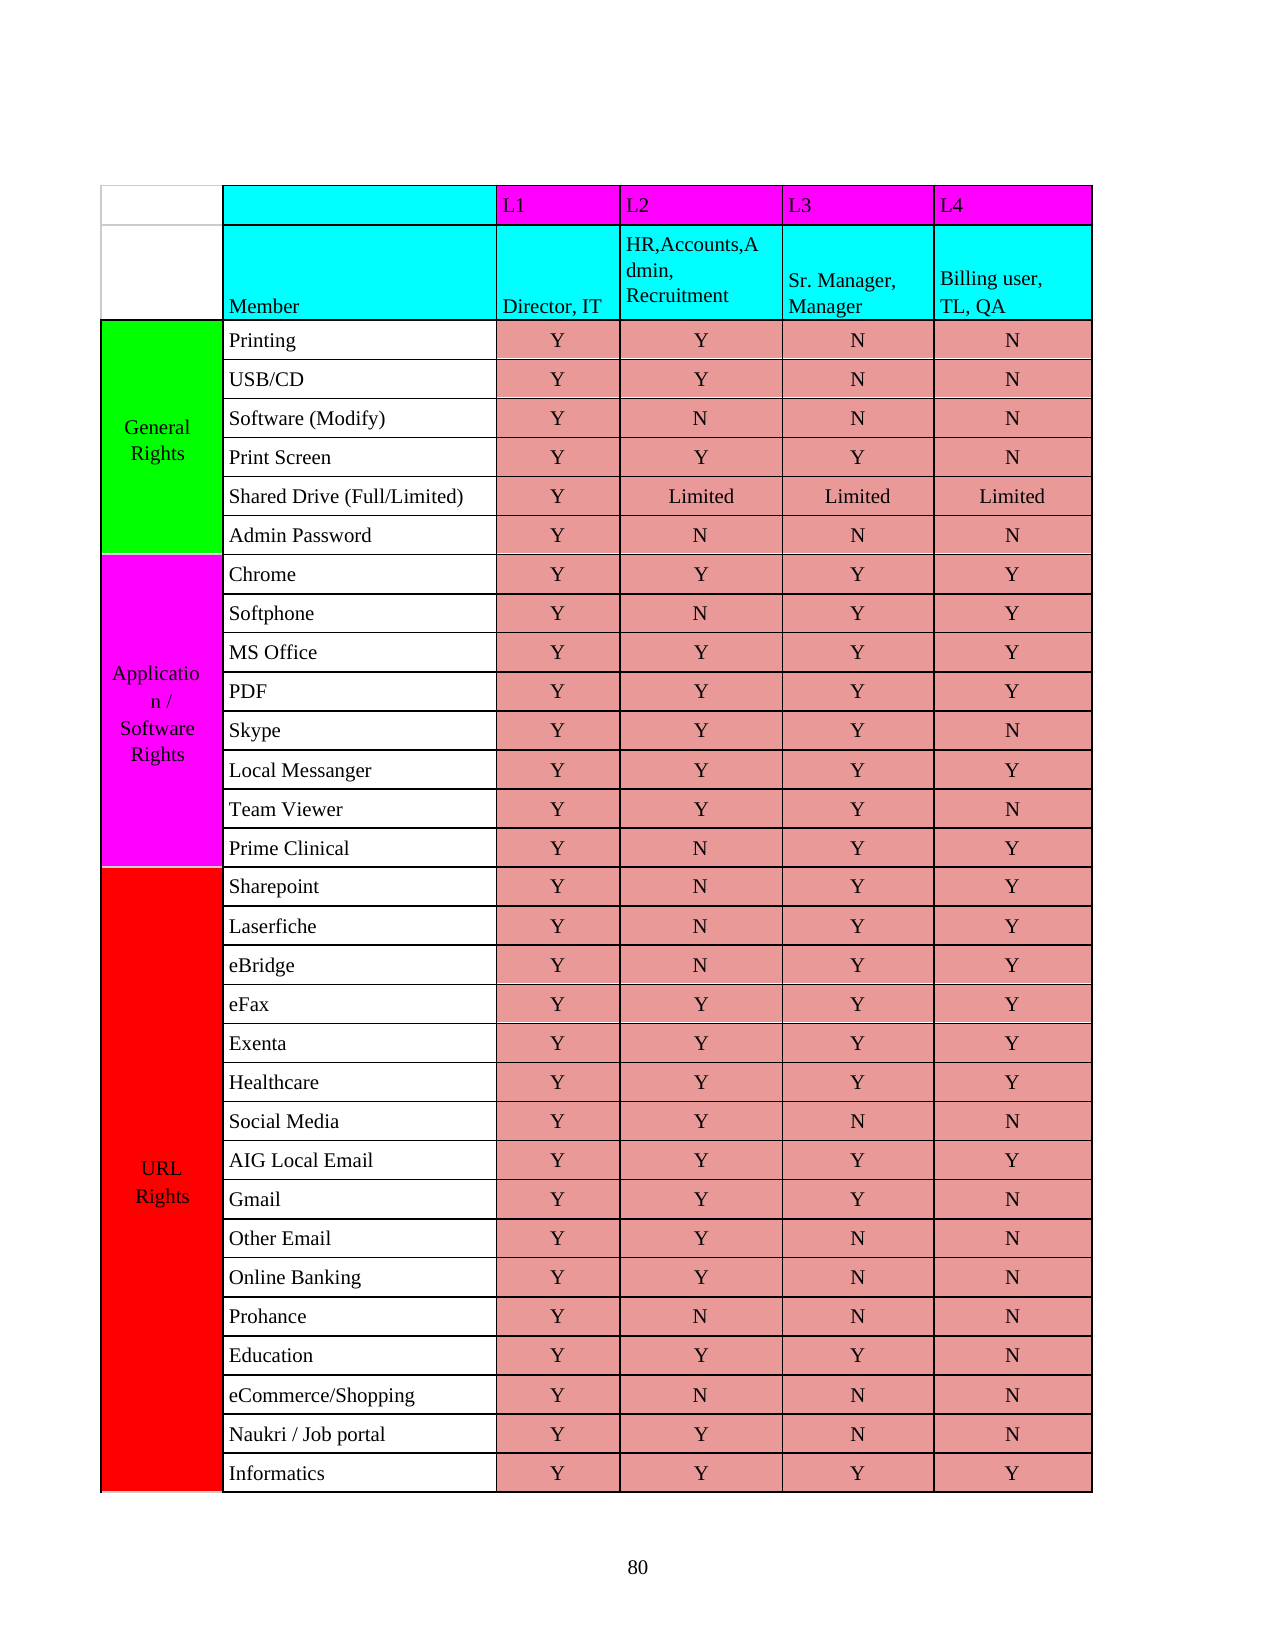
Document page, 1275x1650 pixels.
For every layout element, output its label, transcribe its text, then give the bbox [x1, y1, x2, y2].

table_cell Limited [935, 477, 1091, 515]
table_cell eFax [224, 985, 496, 1022]
table_cell Y [935, 1141, 1091, 1179]
table_cell Y [621, 1102, 782, 1140]
table_cell Y [497, 868, 619, 905]
table_cell Shared Drive (Full/Limited) [224, 477, 496, 515]
table_cell General Rights [102, 321, 222, 553]
table_cell Y [783, 712, 933, 749]
table_cell eBridge [224, 946, 496, 983]
table_cell Y [783, 595, 933, 632]
table_cell Sharepoint [224, 868, 496, 905]
table_header L3 [783, 186, 933, 224]
table_cell Y [497, 1063, 619, 1101]
table_cell Y [935, 595, 1091, 632]
table_cell HR,Accounts,A dmin, Recruitment [621, 226, 782, 319]
table_cell Team Viewer [224, 790, 496, 827]
table_cell Y [497, 1337, 619, 1374]
table_cell Y [621, 712, 782, 749]
table_cell Limited [621, 477, 782, 515]
table_cell N [935, 1220, 1091, 1257]
table_cell Y [621, 1180, 782, 1218]
table_cell Y [497, 751, 619, 788]
table_cell Y [621, 438, 782, 476]
table_cell Y [783, 1454, 933, 1491]
table_cell USB/CD [224, 360, 496, 397]
table_cell Y [783, 633, 933, 671]
table_cell MS Office [224, 633, 496, 671]
table_cell URL Rights [102, 868, 222, 1491]
table_cell Y [497, 985, 619, 1022]
table_cell Y [497, 1298, 619, 1335]
table_cell Y [783, 1024, 933, 1062]
table_cell N [621, 829, 782, 866]
table_cell Y [935, 633, 1091, 671]
table_cell Y [621, 673, 782, 710]
table_cell eCommerce/Shopping [224, 1376, 496, 1413]
table_cell N [935, 790, 1091, 827]
table_cell Y [783, 673, 933, 710]
table_cell N [935, 1376, 1091, 1413]
table_cell Y [497, 595, 619, 632]
table_cell Y [783, 868, 933, 905]
table_cell Education [224, 1337, 496, 1374]
table_cell N [621, 1298, 782, 1335]
table_cell Softphone [224, 595, 496, 632]
table_cell N [621, 946, 782, 983]
table_cell Y [935, 673, 1091, 710]
table_cell Y [497, 360, 619, 397]
table_cell Y [935, 1063, 1091, 1101]
table_cell Exenta [224, 1024, 496, 1062]
table_cell Informatics [224, 1454, 496, 1491]
table_cell Y [621, 633, 782, 671]
table_cell Y [497, 399, 619, 437]
table_cell Y [497, 555, 619, 593]
table_cell Y [497, 1454, 619, 1491]
table_cell Y [497, 438, 619, 476]
table_cell Director, IT [497, 226, 619, 319]
table_cell Chrome [224, 555, 496, 593]
table_cell [102, 226, 222, 319]
table_cell Y [497, 633, 619, 671]
table_cell AIG Local Email [224, 1141, 496, 1179]
table_cell Printing [224, 321, 496, 358]
table_cell Y [935, 751, 1091, 788]
table_cell Y [497, 477, 619, 515]
table_cell Admin Password [224, 516, 496, 553]
table_cell Y [497, 321, 619, 358]
table_cell N [783, 1102, 933, 1140]
table_cell N [783, 1258, 933, 1296]
table_cell Y [621, 1141, 782, 1179]
table_header L1 [497, 186, 619, 224]
table_cell Y [621, 1337, 782, 1374]
table_cell Print Screen [224, 438, 496, 476]
table_cell Y [621, 1063, 782, 1101]
table_cell Y [935, 946, 1091, 983]
table_cell Local Messanger [224, 751, 496, 788]
table_cell Y [935, 907, 1091, 944]
table_cell Y [783, 907, 933, 944]
table_cell Y [783, 946, 933, 983]
table_cell Healthcare [224, 1063, 496, 1101]
table_cell Y [497, 946, 619, 983]
table_cell Y [497, 907, 619, 944]
table_cell Y [497, 712, 619, 749]
table_cell Y [783, 1063, 933, 1101]
table_cell Y [497, 790, 619, 827]
table_cell Y [621, 1258, 782, 1296]
table_cell Y [497, 1180, 619, 1218]
table_cell N [935, 1180, 1091, 1218]
table_cell Y [783, 1180, 933, 1218]
table_cell N [621, 1376, 782, 1413]
table_cell N [621, 399, 782, 437]
table_cell N [935, 1102, 1091, 1140]
table_cell Gmail [224, 1180, 496, 1218]
table_cell N [621, 516, 782, 553]
table_cell Y [497, 829, 619, 866]
table_cell N [935, 712, 1091, 749]
table_cell N [783, 1415, 933, 1452]
table_cell Y [621, 1415, 782, 1452]
table_cell Y [497, 1415, 619, 1452]
table_cell Member [224, 226, 496, 319]
table_cell N [935, 321, 1091, 358]
table_header L4 [935, 186, 1091, 224]
table_cell N [621, 868, 782, 905]
table_cell Y [621, 1454, 782, 1491]
table_cell Limited [783, 477, 933, 515]
table_cell N [783, 1376, 933, 1413]
table_cell N [621, 595, 782, 632]
table_cell PDF [224, 673, 496, 710]
table_header [224, 186, 496, 224]
table_cell Prohance [224, 1298, 496, 1335]
table_cell N [935, 1415, 1091, 1452]
table_cell Y [621, 1220, 782, 1257]
table_cell Y [783, 438, 933, 476]
table_cell Y [497, 1376, 619, 1413]
table_cell Y [621, 985, 782, 1022]
table_cell N [783, 360, 933, 397]
table_cell Software (Modify) [224, 399, 496, 437]
table_cell Y [935, 1454, 1091, 1491]
table_header [102, 186, 222, 224]
table_cell N [783, 1220, 933, 1257]
table_cell Y [783, 1141, 933, 1179]
table_cell Y [497, 516, 619, 553]
table_cell Y [497, 1024, 619, 1062]
table_cell Y [497, 1258, 619, 1296]
table_cell N [621, 907, 782, 944]
table_cell N [935, 516, 1091, 553]
table_cell Naukri / Job portal [224, 1415, 496, 1452]
table_cell Y [935, 985, 1091, 1022]
table_cell Social Media [224, 1102, 496, 1140]
table_cell N [783, 1298, 933, 1335]
table_cell Prime Clinical [224, 829, 496, 866]
table_cell Y [935, 829, 1091, 866]
table_cell Y [497, 1102, 619, 1140]
table_header L2 [621, 186, 782, 224]
table_cell Y [783, 985, 933, 1022]
table_cell Sr. Manager, Manager [783, 226, 933, 319]
table_cell Y [497, 673, 619, 710]
table_cell N [935, 399, 1091, 437]
table_cell Y [935, 1024, 1091, 1062]
table_cell Y [783, 1337, 933, 1374]
table_cell Online Banking [224, 1258, 496, 1296]
table_cell N [935, 1298, 1091, 1335]
table_cell Y [621, 321, 782, 358]
table_cell N [783, 399, 933, 437]
table_cell Other Email [224, 1220, 496, 1257]
table_cell Y [621, 1024, 782, 1062]
table_cell Y [621, 751, 782, 788]
table_cell Applicatio n / Software Rights [102, 555, 222, 866]
table_cell N [935, 1337, 1091, 1374]
table_cell N [935, 438, 1091, 476]
table_cell Y [935, 868, 1091, 905]
table_cell N [935, 1258, 1091, 1296]
table_cell Y [783, 751, 933, 788]
table_cell Y [935, 555, 1091, 593]
table_cell Laserfiche [224, 907, 496, 944]
table_cell Y [783, 790, 933, 827]
table_cell Billing user, TL, QA [935, 226, 1091, 319]
table_cell Y [621, 555, 782, 593]
table_cell N [783, 321, 933, 358]
table_cell Y [783, 829, 933, 866]
table_cell N [935, 360, 1091, 397]
table_cell Y [497, 1220, 619, 1257]
table_cell Skype [224, 712, 496, 749]
table_cell Y [621, 360, 782, 397]
table_cell N [783, 516, 933, 553]
table_cell Y [497, 1141, 619, 1179]
table_cell Y [783, 555, 933, 593]
table_cell Y [621, 790, 782, 827]
